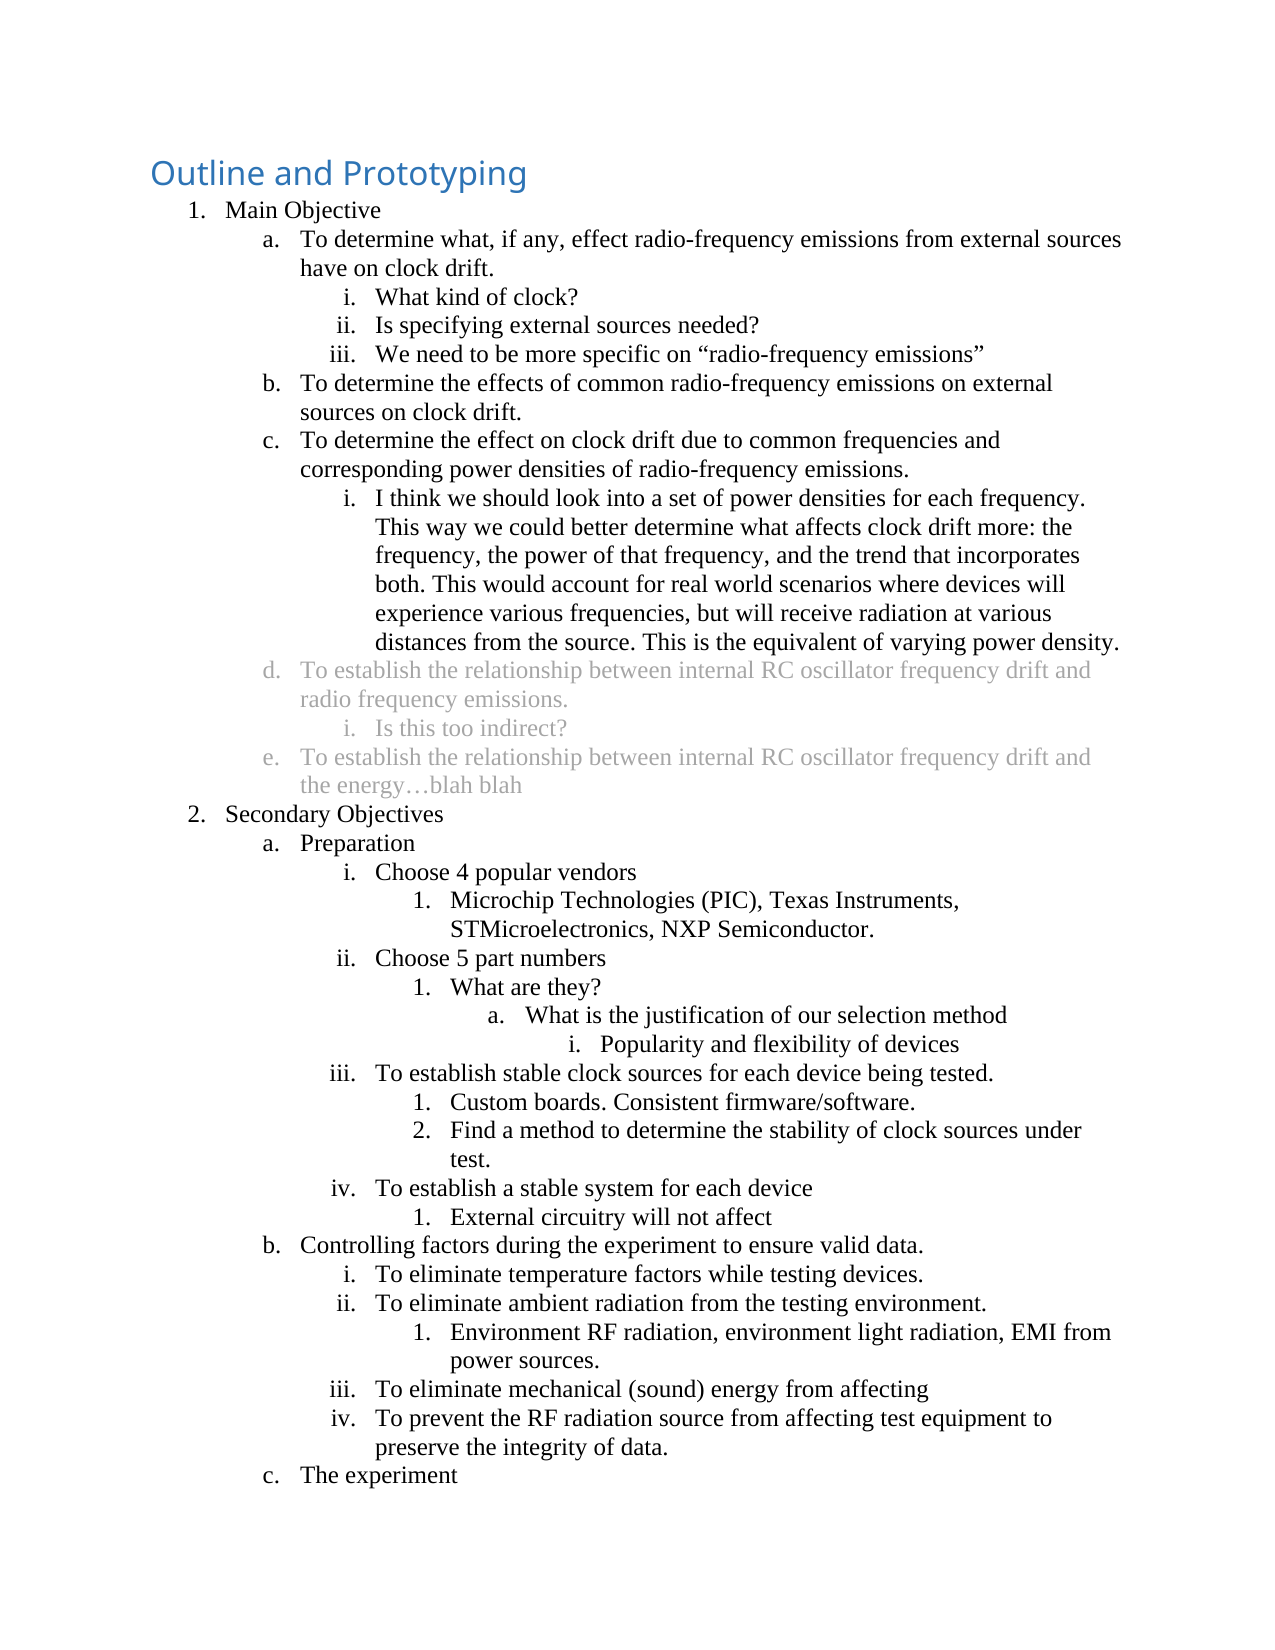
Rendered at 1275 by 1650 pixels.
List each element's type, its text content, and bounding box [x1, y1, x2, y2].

list To determine what, if any, effect radio-frequency emissions from external sources have on clock drift. [262, 224, 1125, 282]
list To determine the effect on clock drift due to common frequencies and corresponding power densities of radio-frequency emissions. [262, 425, 1125, 483]
list To prevent the RF radiation source from affecting test equipment to preserve the integrity of data. [356, 1403, 1125, 1460]
list Find a method to determine the stability of clock sources under test. [412, 1115, 1125, 1173]
list What kind of clock? [356, 282, 1125, 310]
list Is this too indirect? [356, 713, 1125, 742]
list External circuitry will not affect [412, 1202, 1125, 1230]
list We need to be more specific on “radio-frequency emissions” [356, 339, 1125, 368]
list The experiment [262, 1460, 1125, 1489]
list To establish a stable system for each device [356, 1173, 1125, 1202]
list Is specifying external sources needed? [356, 310, 1125, 339]
list Choose 5 part numbers [356, 943, 1125, 972]
list Microchip Technologies (PIC), Texas Instruments, STMicroelectronics, NXP Semiconductor. [412, 885, 1125, 943]
list What are they? [412, 972, 1125, 1000]
list To determine the effects of common radio-frequency emissions on external sources on clock drift. [262, 368, 1125, 425]
list Controlling factors during the experiment to ensure valid data. [262, 1230, 1125, 1259]
list Custom boards. Consistent firmware/software. [412, 1087, 1125, 1115]
list Main Objective [187, 195, 1125, 224]
list Secondary Objectives [187, 799, 1125, 828]
list To establish the relationship between internal RC oscillator frequency drift and the energy…blah blah [262, 742, 1125, 799]
list To eliminate ambient radiation from the testing environment. [356, 1288, 1125, 1317]
list What is the justification of our selection method [487, 1000, 1125, 1029]
list Environment RF radiation, environment light radiation, EMI from power sources. [412, 1317, 1125, 1374]
list Popularity and flexibility of devices [581, 1029, 1125, 1058]
list To eliminate mechanical (sound) energy from affecting [356, 1374, 1125, 1403]
list I think we should look into a set of power densities for each frequency. This way we could better determine what affects clock drift more: the frequency, the power of that frequency, and the trend that incorporates both. This would account for real world scenarios where devices will experience various frequencies, but will receive radiation at various distances from the source. This is the equivalent of varying power density. [356, 483, 1125, 655]
list Preparation [262, 828, 1125, 857]
list To eliminate temperature factors while testing devices. [356, 1259, 1125, 1288]
list To establish the relationship between internal RC oscillator frequency drift and radio frequency emissions. [262, 655, 1125, 713]
list Choose 4 popular vendors [356, 857, 1125, 885]
list To establish stable clock sources for each device being tested. [356, 1058, 1125, 1087]
subtitle Outline and Prototyping [150, 150, 1125, 195]
